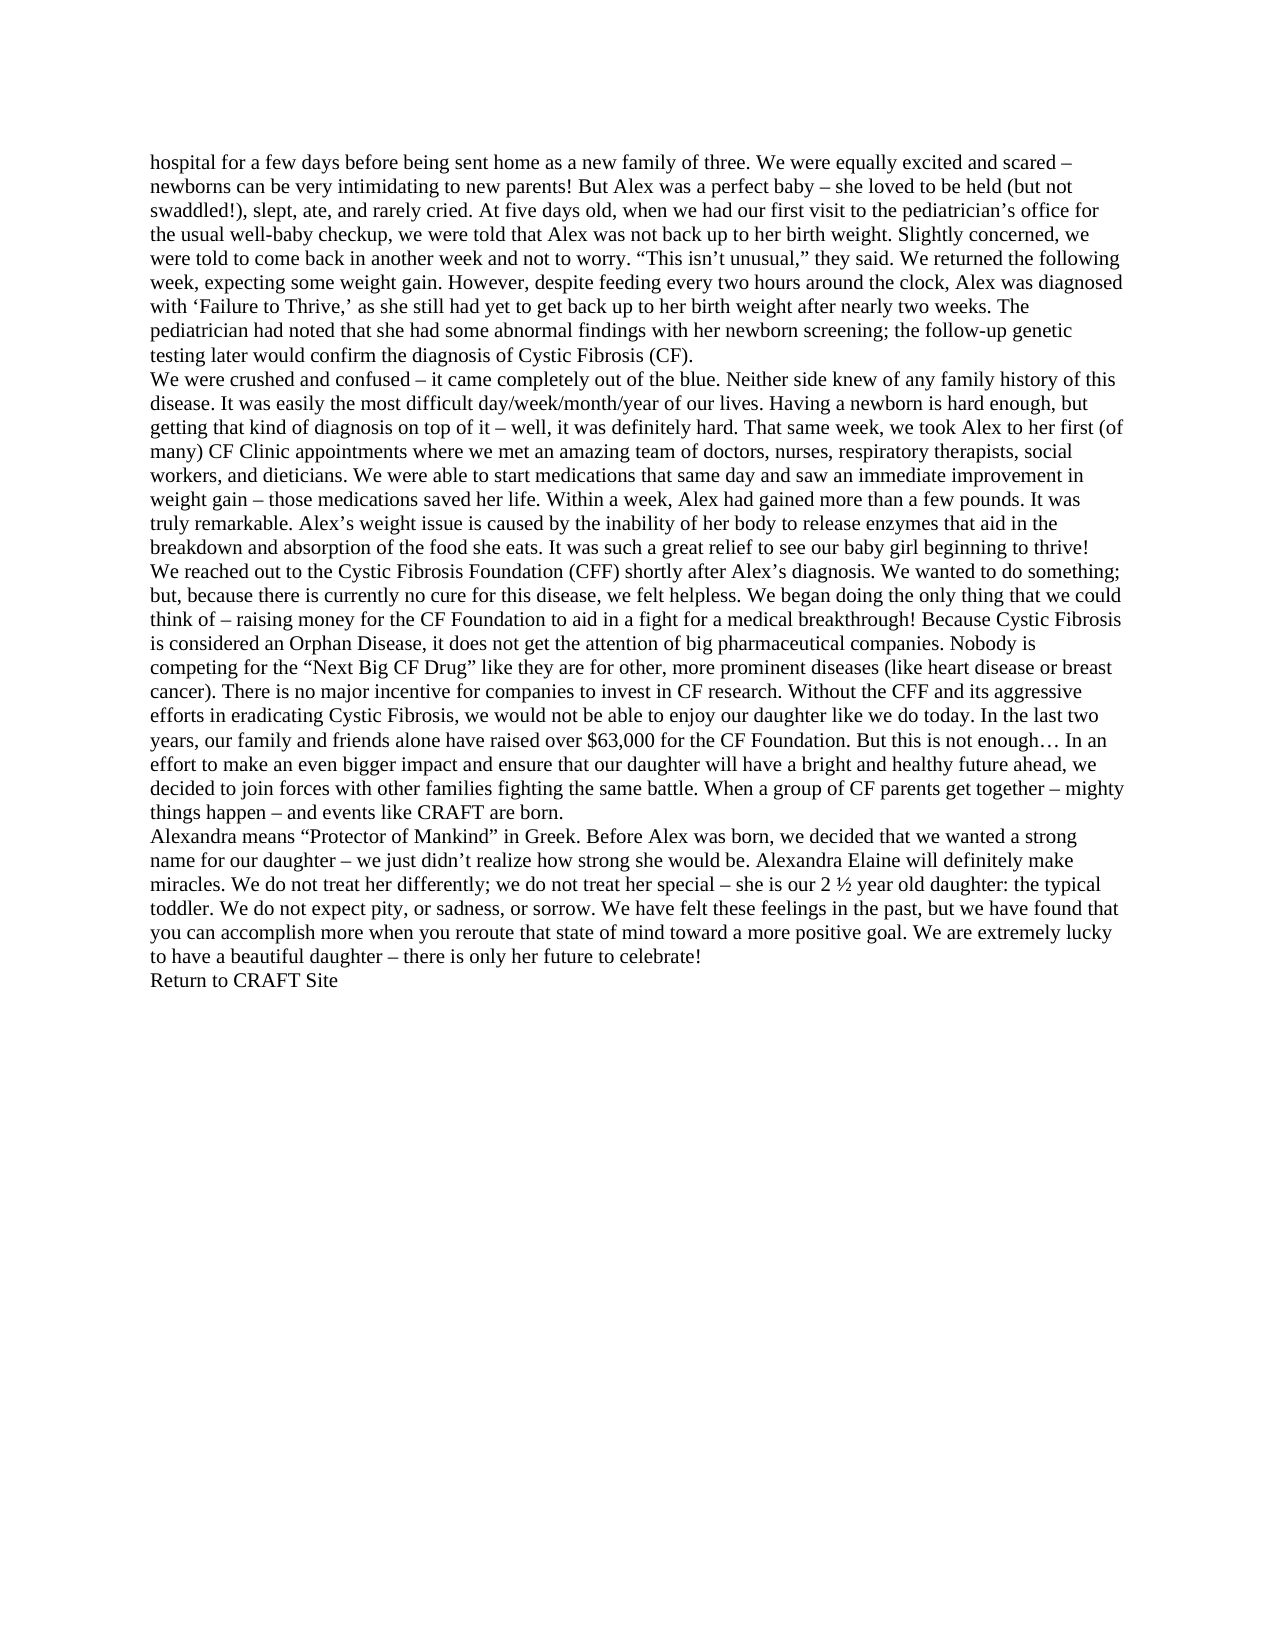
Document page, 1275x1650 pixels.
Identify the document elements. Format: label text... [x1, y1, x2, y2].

text We were crushed and confused – it came completely out of the blue. Neither side knew of any family history of this disease. It was easily the most difficult day/week/month/year of our lives. Having a newborn is hard enough, but getting that kind of diagnosis on top of it – well, it was definitely hard. That same week, we took Alex to her first (of many) CF Clinic appointments where we met an amazing team of doctors, nurses, respiratory therapists, social workers, and dieticians. We were able to start medications that same day and saw an immediate improvement in weight gain – those medications saved her life. Within a week, Alex had gained more than a few pounds. It was truly remarkable. Alex’s weight issue is caused by the inability of her body to release enzymes that aid in the breakdown and absorption of the food she eats. It was such a great relief to see our baby girl beginning to thrive! [150, 367, 1125, 559]
text We reached out to the Cystic Fibrosis Foundation (CFF) shortly after Alex’s diagnosis. We wanted to do something; but, because there is currently no cure for this disease, we felt helpless. We began doing the only thing that we could think of – raising money for the CF Foundation to aid in a fight for a medical breakthrough! Because Cystic Fibrosis is considered an Orphan Disease, it does not get the attention of big pharmaceutical companies. Nobody is competing for the “Next Big CF Drug” like they are for other, more prominent diseases (like heart disease or breast cancer). There is no major incentive for companies to invest in CF research. Without the CFF and its aggressive efforts in eradicating Cystic Fibrosis, we would not be able to enjoy our daughter like we do today. In the last two years, our family and friends alone have raised over $63,000 for the CF Foundation. But this is not enough… In an effort to make an even bigger impact and ensure that our daughter will have a bright and healthy future ahead, we decided to join forces with other families fighting the same battle. When a group of CF parents get together – mighty things happen – and events like CRAFT are born. [150, 559, 1125, 824]
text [150, 150, 1125, 367]
text Return to CRAFT Site [150, 968, 1125, 992]
text Alexandra means “Protector of Mankind” in Greek. Before Alex was born, we decided that we wanted a strong name for our daughter – we just didn’t realize how strong she would be. Alexandra Elaine will definitely make miracles. We do not treat her differently; we do not treat her special – she is our 2 ½ year old daughter: the typical toddler. We do not expect pity, or sadness, or sorrow. We have felt these feelings in the past, but we have found that you can accomplish more when you reroute that state of mind toward a more positive goal. We are extremely lucky to have a beautiful daughter – there is only her future to celebrate! [150, 824, 1125, 968]
